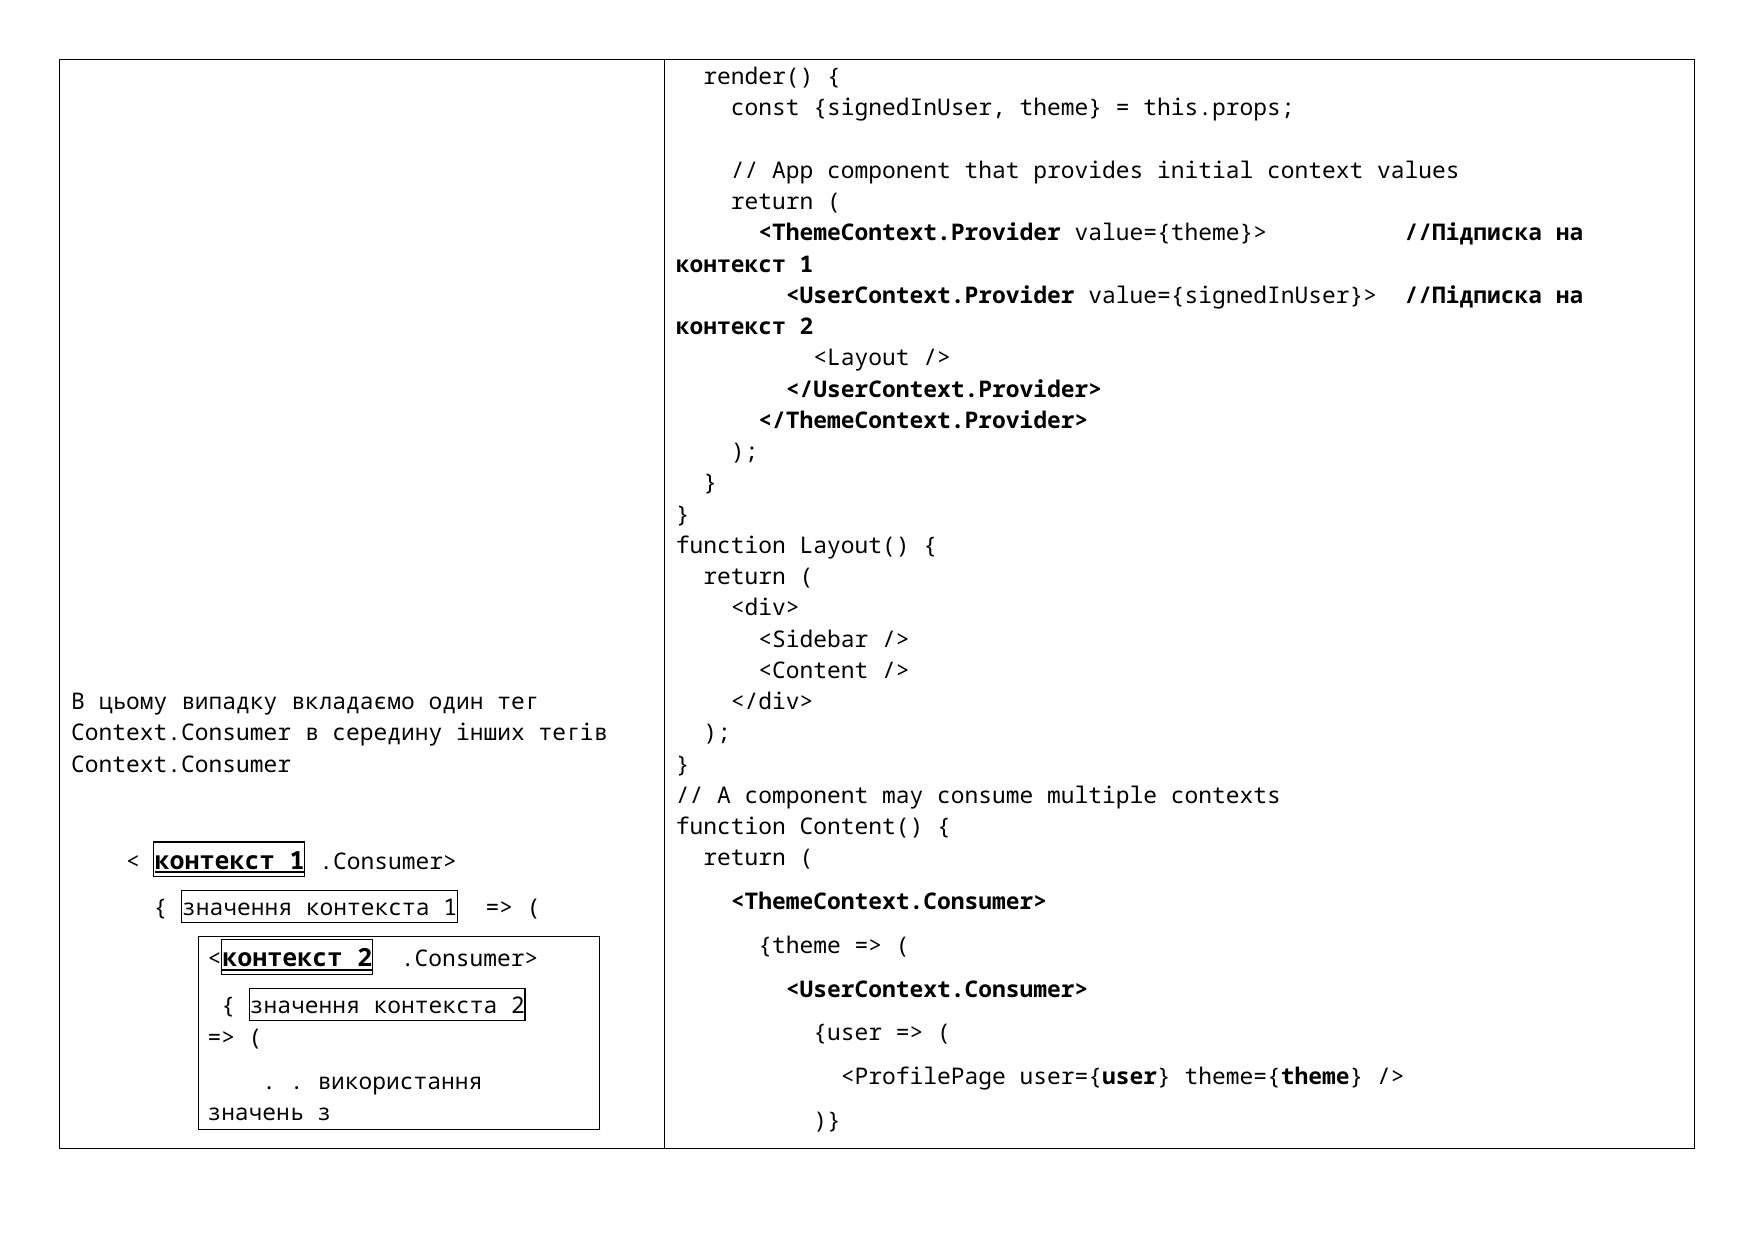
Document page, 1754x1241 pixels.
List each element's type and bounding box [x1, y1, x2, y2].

table_cell [665, 60, 1694, 1148]
table_cell [60, 60, 664, 1148]
